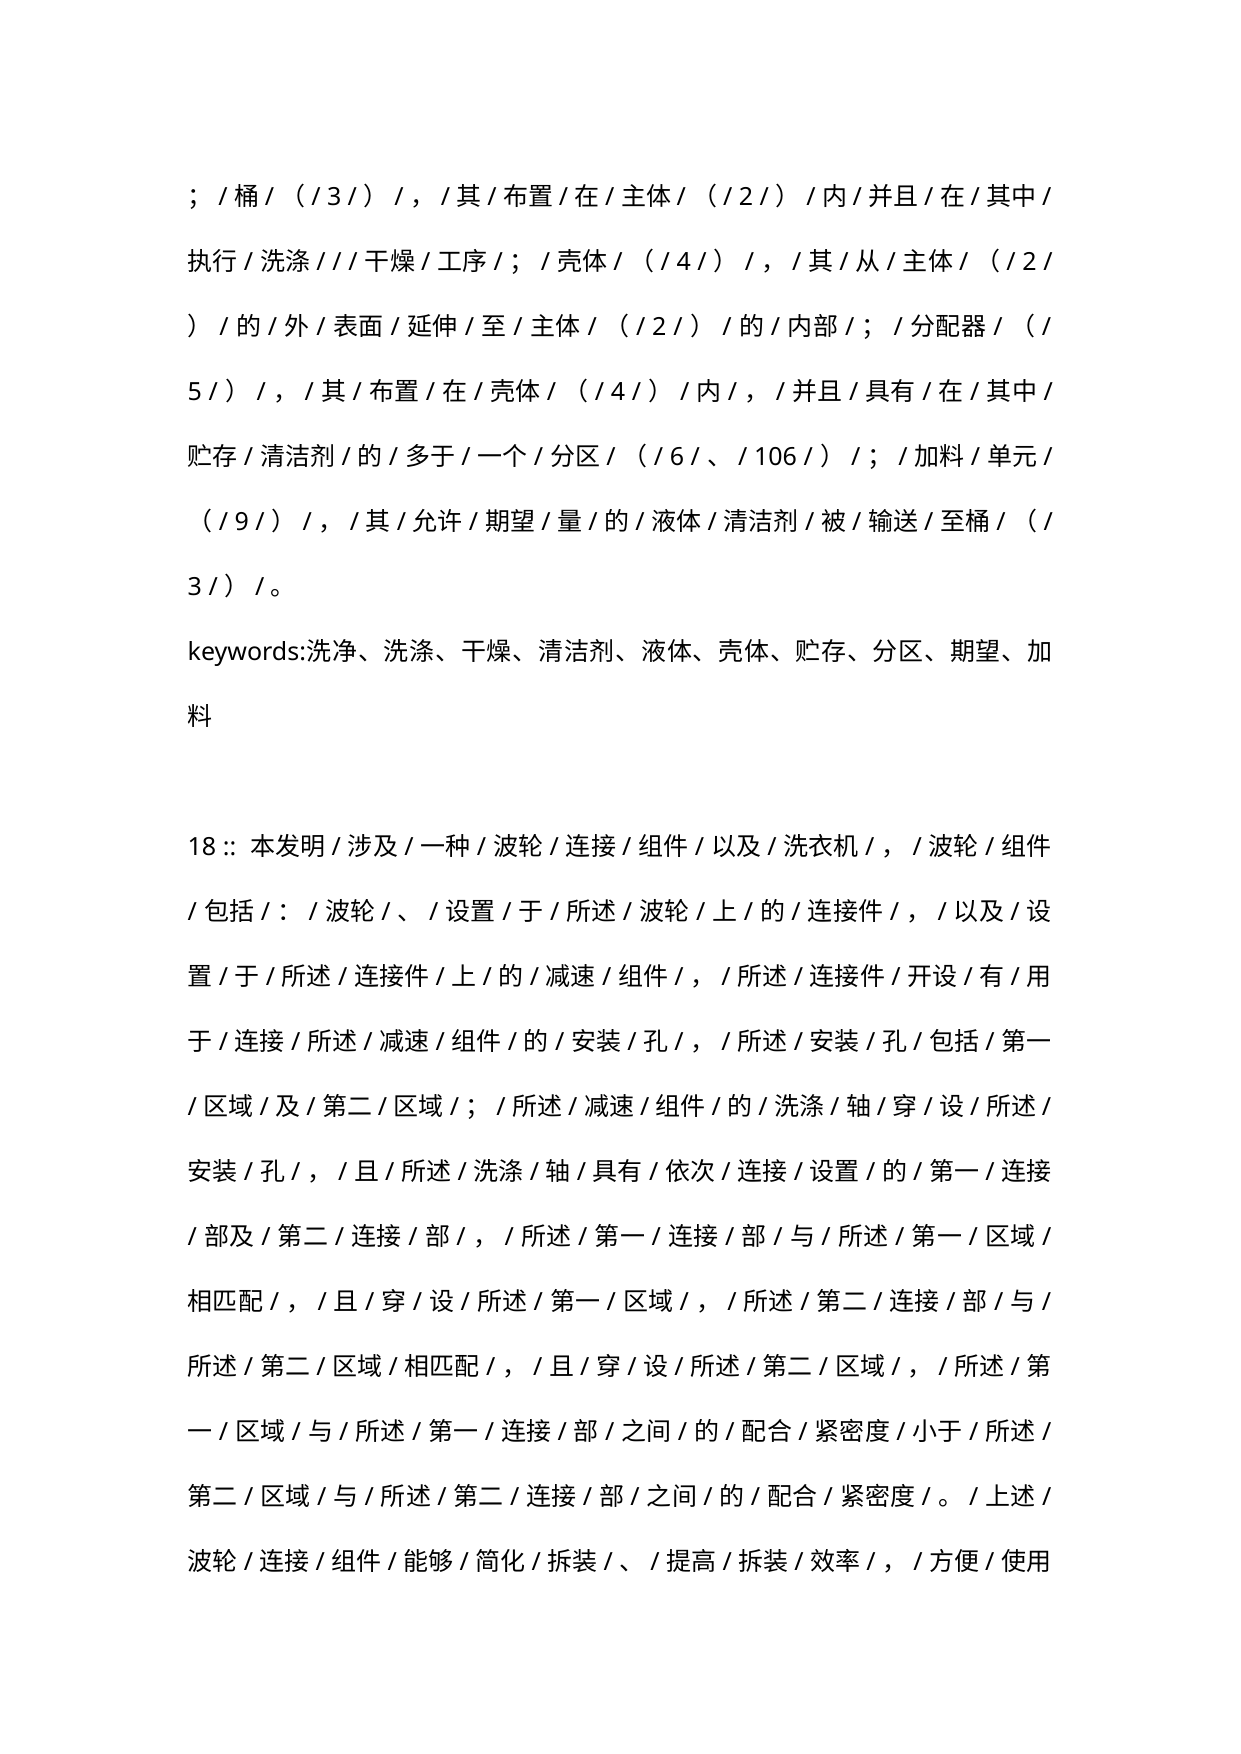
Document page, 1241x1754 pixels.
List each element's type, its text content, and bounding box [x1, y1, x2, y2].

text keywords:洗净、洗涤、干燥、清洁剂、液体、壳体、贮存、分区、期望、加料 [187, 617, 1053, 747]
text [187, 812, 1053, 1592]
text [187, 162, 1053, 617]
